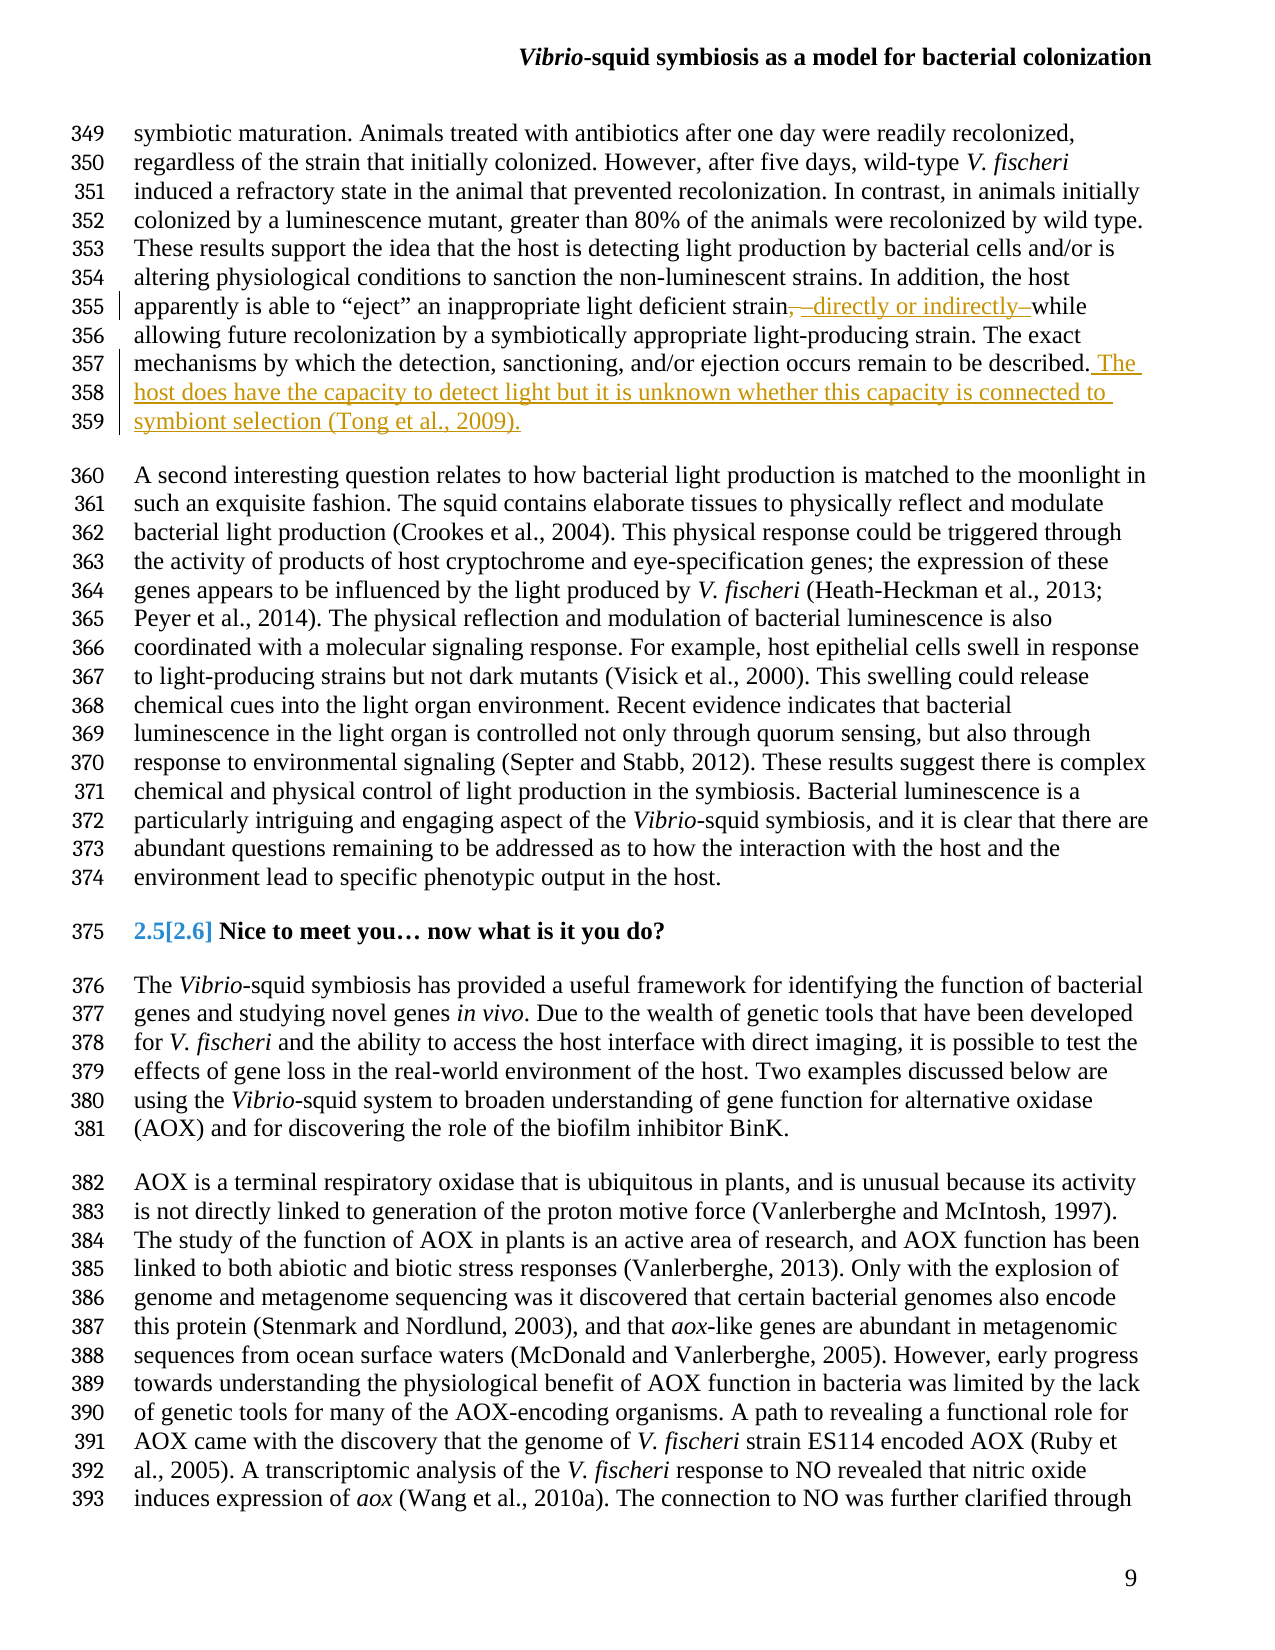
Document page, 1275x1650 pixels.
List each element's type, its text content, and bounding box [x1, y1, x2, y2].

text The Vibrio-squid symbiosis has provided a useful framework for identifying the function of bacterial genes and studying novel genes in vivo. Due to the wealth of genetic tools that have been developed for V. fischeri and the ability to access the host interface with direct imaging, it is possible to test the effects of gene loss in the real-world environment of the host. Two examples discussed below are using the Vibrio-squid system to broaden understanding of gene function for alternative oxidase (AOX) and for discovering the role of the biofilm inhibitor BinK. [133, 970, 1152, 1142]
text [133, 118, 1152, 435]
text A second interesting question relates to how bacterial light production is matched to the moonlight in such an exquisite fashion. The squid contains elaborate tissues to physically reflect and modulate bacterial light production (Crookes et al., 2004). This physical response could be triggered through the activity of products of host cryptochrome and eye-specification genes; the expression of these genes appears to be influenced by the light produced by V. fischeri (Heath-Heckman et al., 2013; Peyer et al., 2014). The physical reflection and modulation of bacterial luminescence is also coordinated with a molecular signaling response. For example, host epithelial cells swell in response to light-producing strains but not dark mutants (Visick et al., 2000). This swelling could release chemical cues into the light organ environment. Recent evidence indicates that bacterial luminescence in the light organ is controlled not only through quorum sensing, but also through response to environmental signaling (Septer and Stabb, 2012). These results suggest there is complex chemical and physical control of light production in the symbiosis. Bacterial luminescence is a particularly intriguing and engaging aspect of the Vibrio-squid symbiosis, and it is clear that there are abundant questions remaining to be addressed as to how the interaction with the host and the environment lead to specific phenotypic output in the host. [133, 460, 1152, 891]
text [133, 1167, 1152, 1512]
subtitle Nice to meet you… now what is it you do? [133, 916, 1152, 945]
